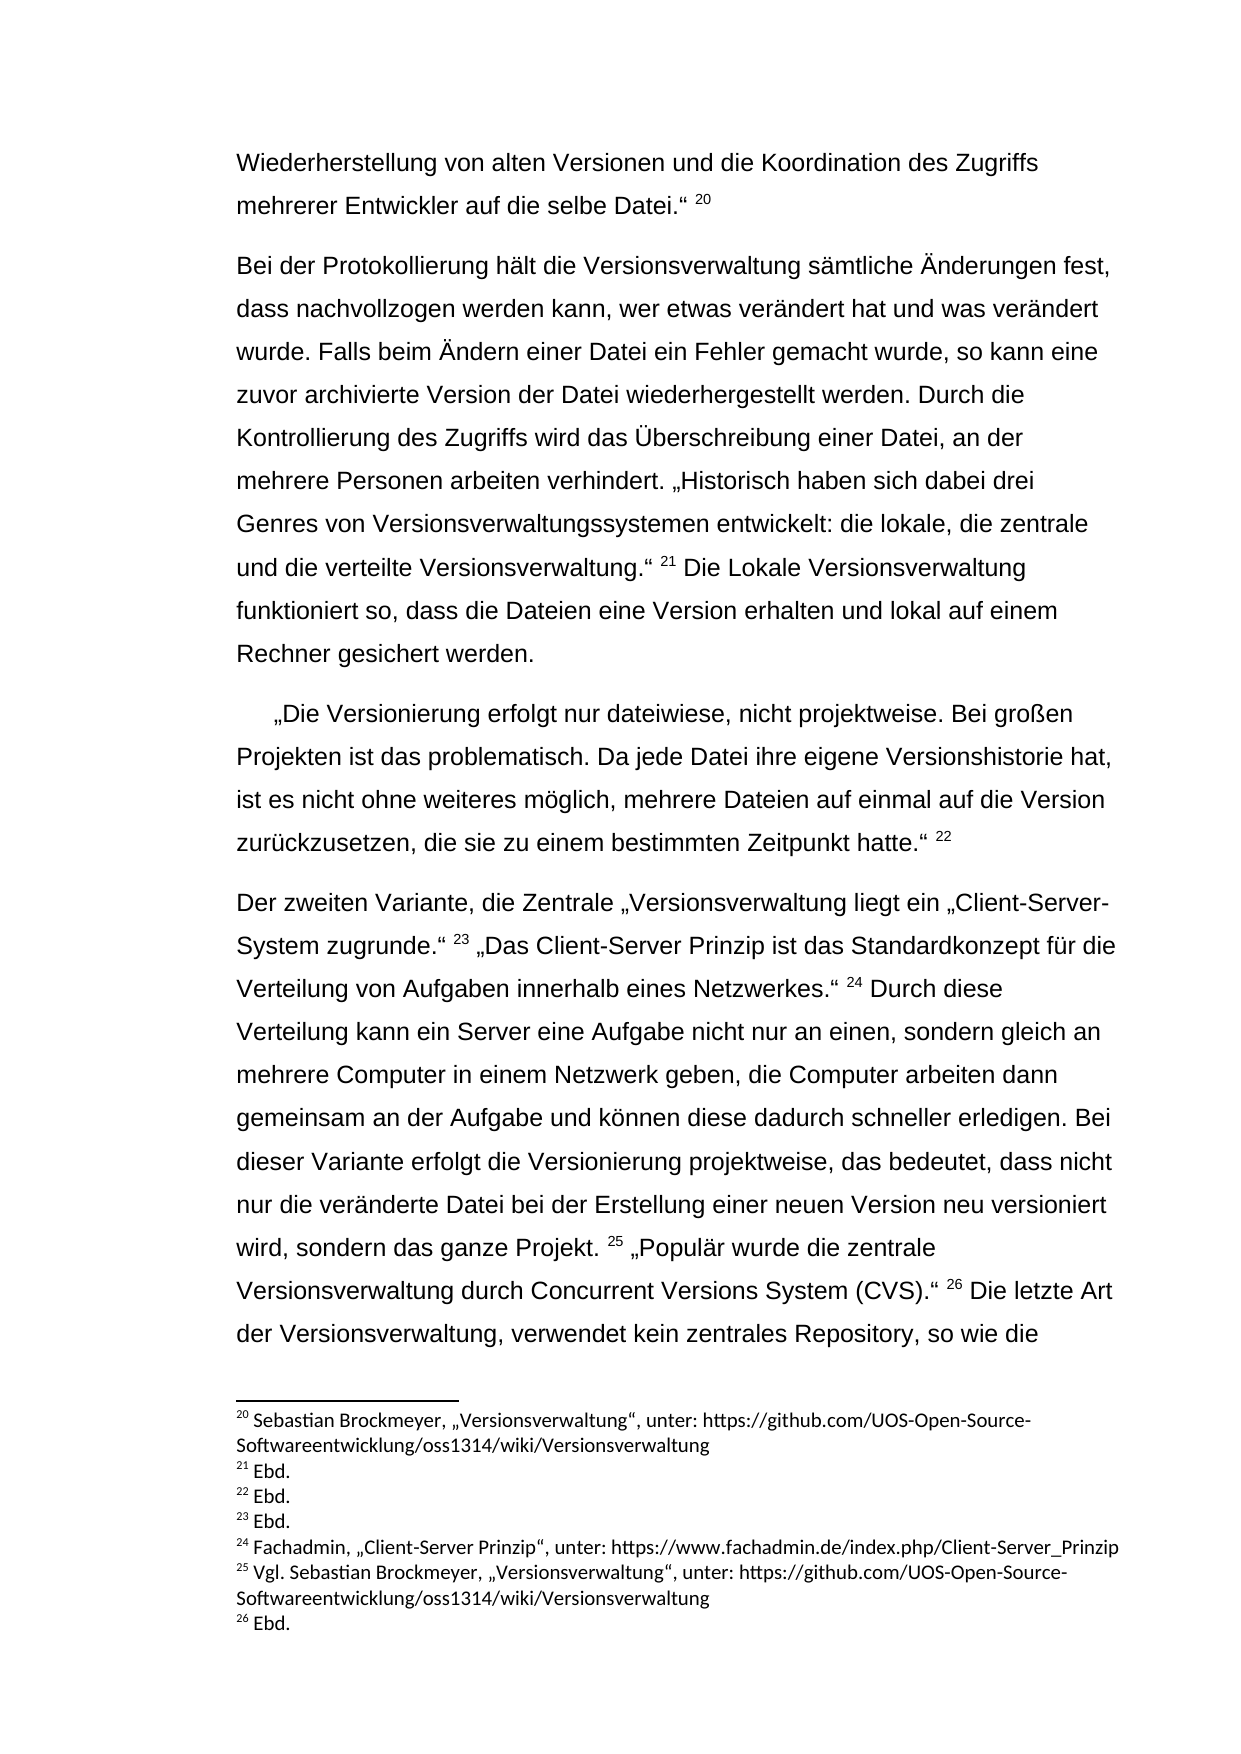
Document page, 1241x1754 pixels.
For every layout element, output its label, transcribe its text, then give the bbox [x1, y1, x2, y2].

text „Die Versionierung erfolgt nur dateiwiese, nicht projektweise. Bei großen Projekten ist das problematisch. Da jede Datei ihre eigene Versionshistorie hat, ist es nicht ohne weiteres möglich, mehrere Dateien auf einmal auf die Version zurückzusetzen, die sie zu einem bestimmten Zeitpunkt hatte.“ [236, 698, 1122, 857]
text Bei der Protokollierung hält die Versionsverwaltung sämtliche Änderungen fest, dass nachvollzogen werden kann, wer etwas verändert hat und was verändert wurde. Falls beim Ändern einer Datei ein Fehler gemacht wurde, so kann eine zuvor archivierte Version der Datei wiederhergestellt werden. Durch die Kontrollierung des Zugriffs wird das Überschreibung einer Datei, an der mehrere Personen arbeiten verhindert. „Historisch haben sich dabei drei Genres von Versionsverwaltungssystemen entwickelt: die lokale, die zentrale und die verteilte Versionsverwaltung.“ Die Lokale Versionsverwaltung funktioniert so, dass die Dateien eine Version erhalten und lokal auf einem Rechner gesichert werden. [236, 251, 1122, 667]
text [236, 888, 1122, 1348]
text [236, 148, 1122, 219]
